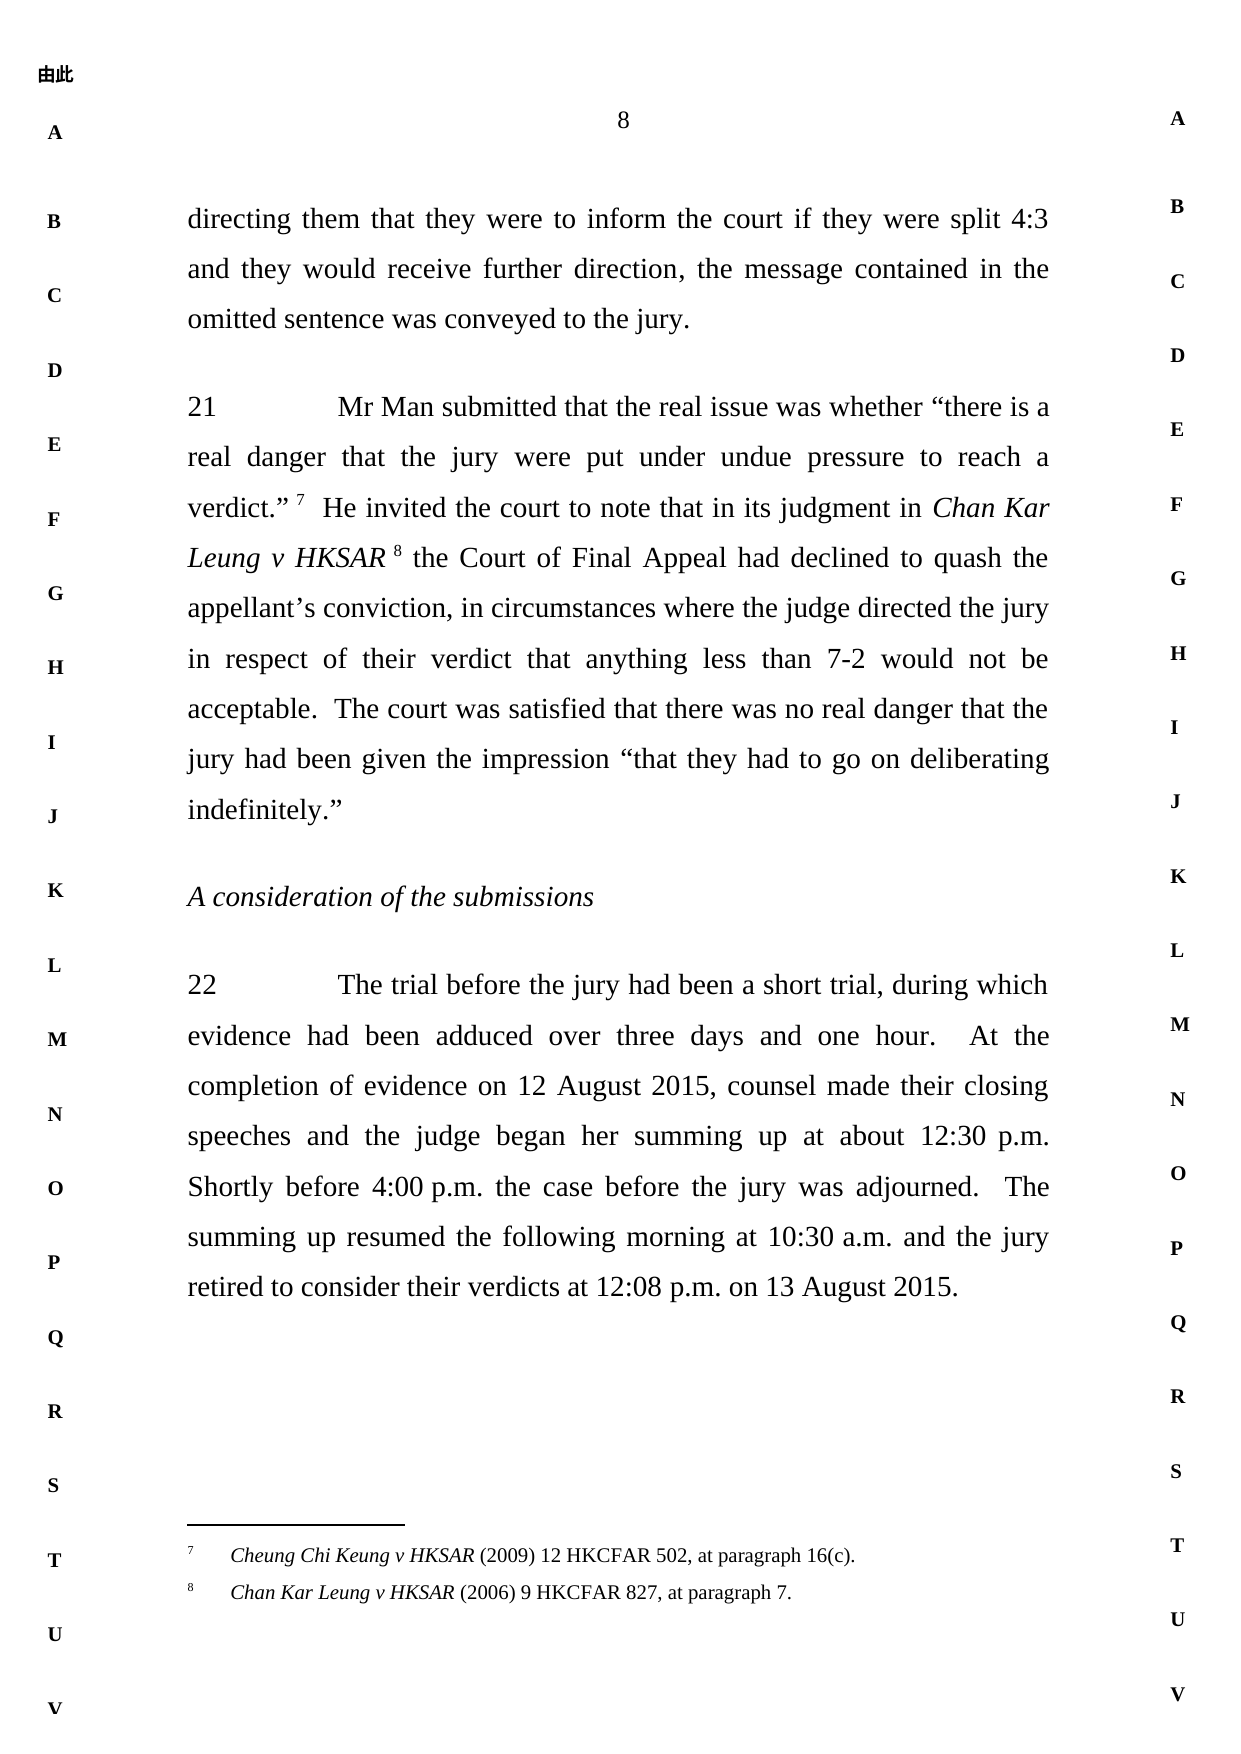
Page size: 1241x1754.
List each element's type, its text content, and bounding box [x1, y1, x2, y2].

text Mr Man submitted that the real issue was whether “there is a real danger that the jury were put under undue pressure to reach a verdict.” He invited the court to note that in its judgment in Chan Kar Leung v HKSAR the Court of Final Appeal had declined to quash the appellant’s conviction, in circumstances where the judge directed the jury in respect of their verdict that anything less than 7-2 would not be acceptable. The court was satisfied that there was no real danger that the jury had been given the impression “that they had to go on deliberating indefinitely.” [187, 389, 1050, 825]
text A consideration of the submissions [187, 879, 1050, 913]
text The trial before the jury had been a short trial, during which evidence had been adduced over three days and one hour. At the completion of evidence on 12 August 2015, counsel made their closing speeches and the judge began her summing up at about 12:30 p.m. Shortly before 4:00 p.m. the case before the jury was adjourned. The summing up resumed the following morning at 10:30 a.m. and the jury retired to consider their verdicts at 12:08 p.m. on 13 August 2015. [187, 967, 1050, 1303]
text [187, 201, 1050, 335]
